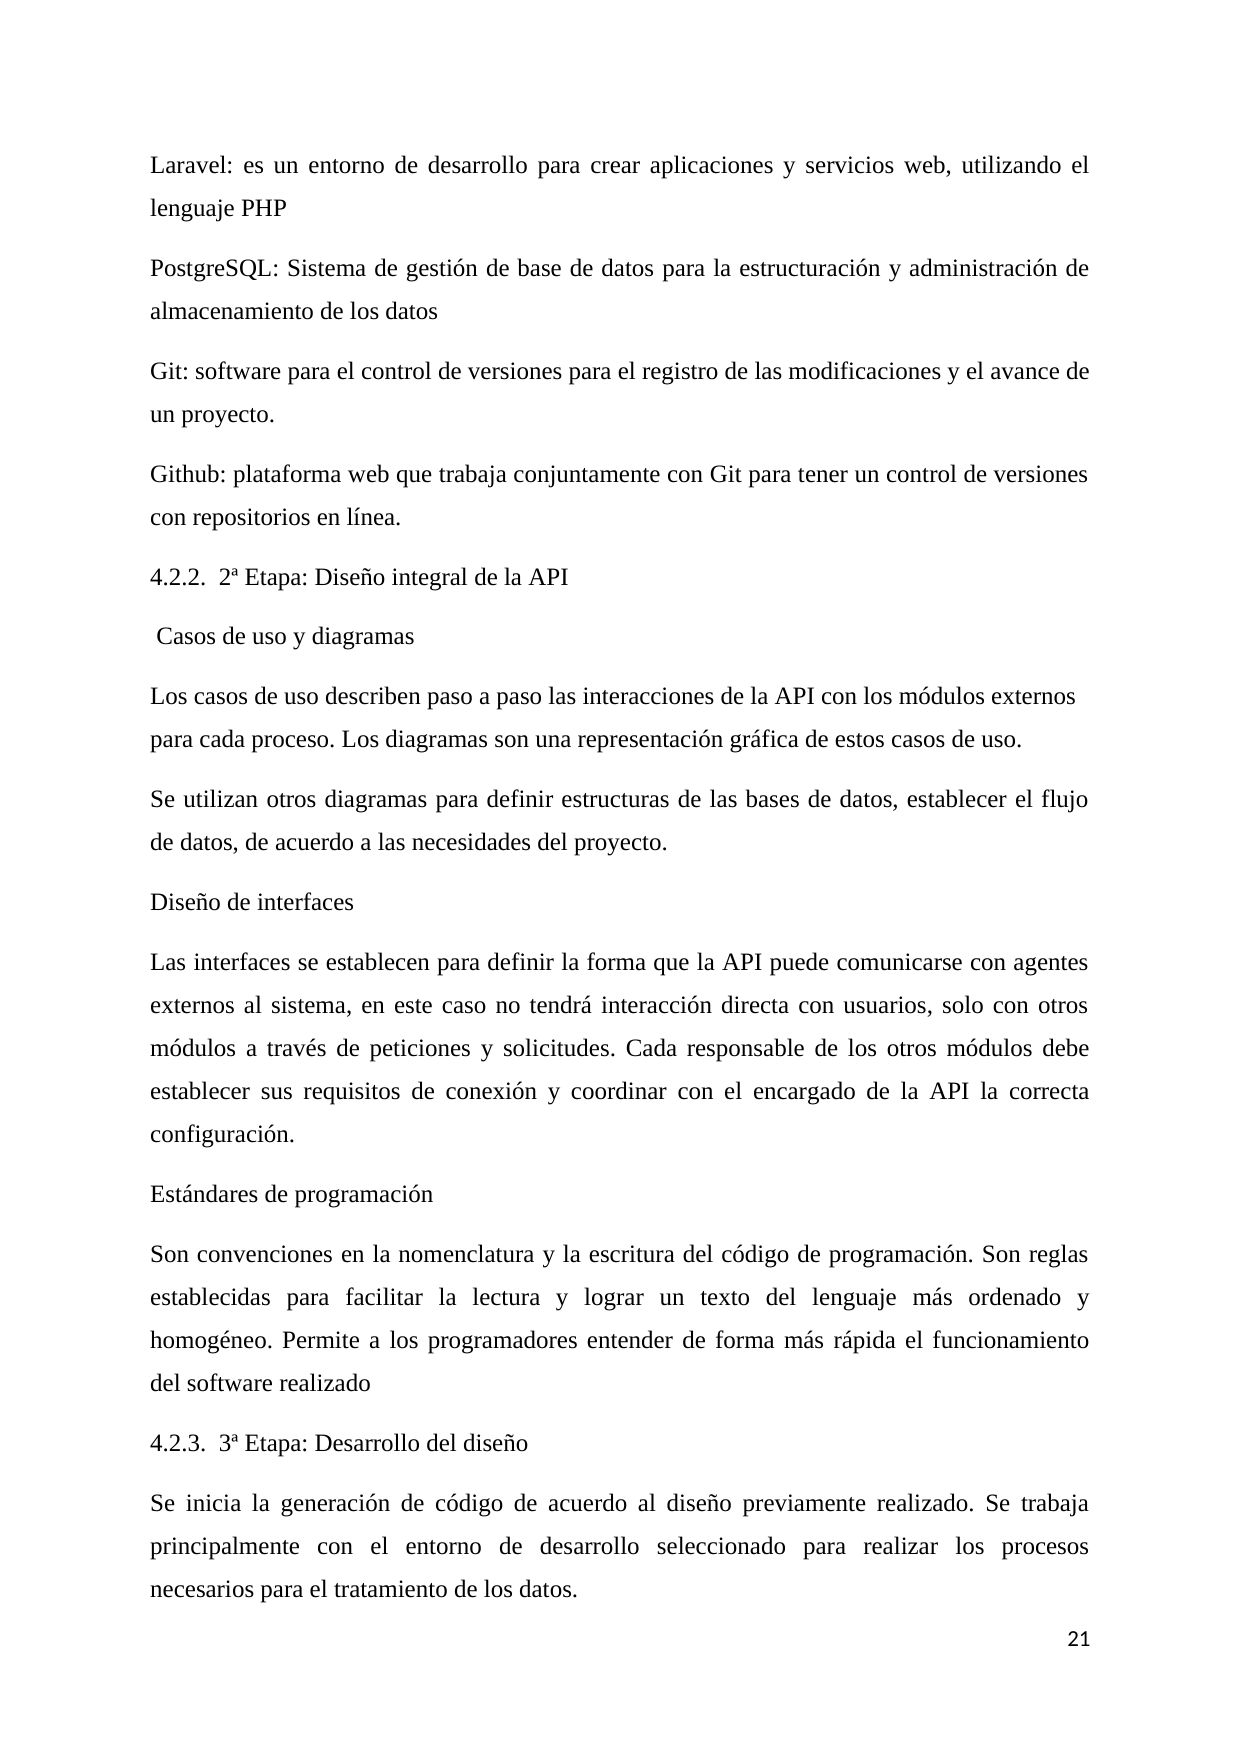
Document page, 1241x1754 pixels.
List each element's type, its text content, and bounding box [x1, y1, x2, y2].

text Se inicia la generación de código de acuerdo al diseño previamente realizado. Se trabaja principalmente con el entorno de desarrollo seleccionado para realizar los procesos necesarios para el tratamiento de los datos. [150, 1488, 1090, 1603]
text Los casos de uso describen paso a paso las interacciones de la API con los módulos externos para cada proceso. Los diagramas son una representación gráfica de estos casos de uso. [150, 681, 1090, 753]
text 4.2.3. 3ª Etapa: Desarrollo del diseño [150, 1428, 1090, 1457]
text Casos de uso y diagramas [150, 621, 1090, 650]
text Las interfaces se establecen para definir la forma que la API puede comunicarse con agentes externos al sistema, en este caso no tendrá interacción directa con usuarios, solo con otros módulos a través de peticiones y solicitudes. Cada responsable de los otros módulos debe establecer sus requisitos de conexión y coordinar con el encargado de la API la correcta configuración. [150, 947, 1090, 1148]
text Diseño de interfaces [150, 887, 1090, 916]
text PostgreSQL: Sistema de gestión de base de datos para la estructuración y administración de almacenamiento de los datos [150, 253, 1090, 325]
text Estándares de programación [150, 1179, 1090, 1208]
text Git: software para el control de versiones para el registro de las modificaciones y el avance de un proyecto. [150, 356, 1090, 428]
text Se utilizan otros diagramas para definir estructuras de las bases de datos, establecer el flujo de datos, de acuerdo a las necesidades del proyecto. [150, 784, 1090, 856]
text 4.2.2. 2ª Etapa: Diseño integral de la API [150, 562, 1090, 590]
text Github: plataforma web que trabaja conjuntamente con Git para tener un control de versiones con repositorios en línea. [150, 459, 1090, 531]
text Laravel: es un entorno de desarrollo para crear aplicaciones y servicios web, utilizando el lenguaje PHP [150, 150, 1090, 222]
text Son convenciones en la nomenclatura y la escritura del código de programación. Son reglas establecidas para facilitar la lectura y lograr un texto del lenguaje más ordenado y homogéneo. Permite a los programadores entender de forma más rápida el funcionamiento del software realizado [150, 1239, 1090, 1397]
